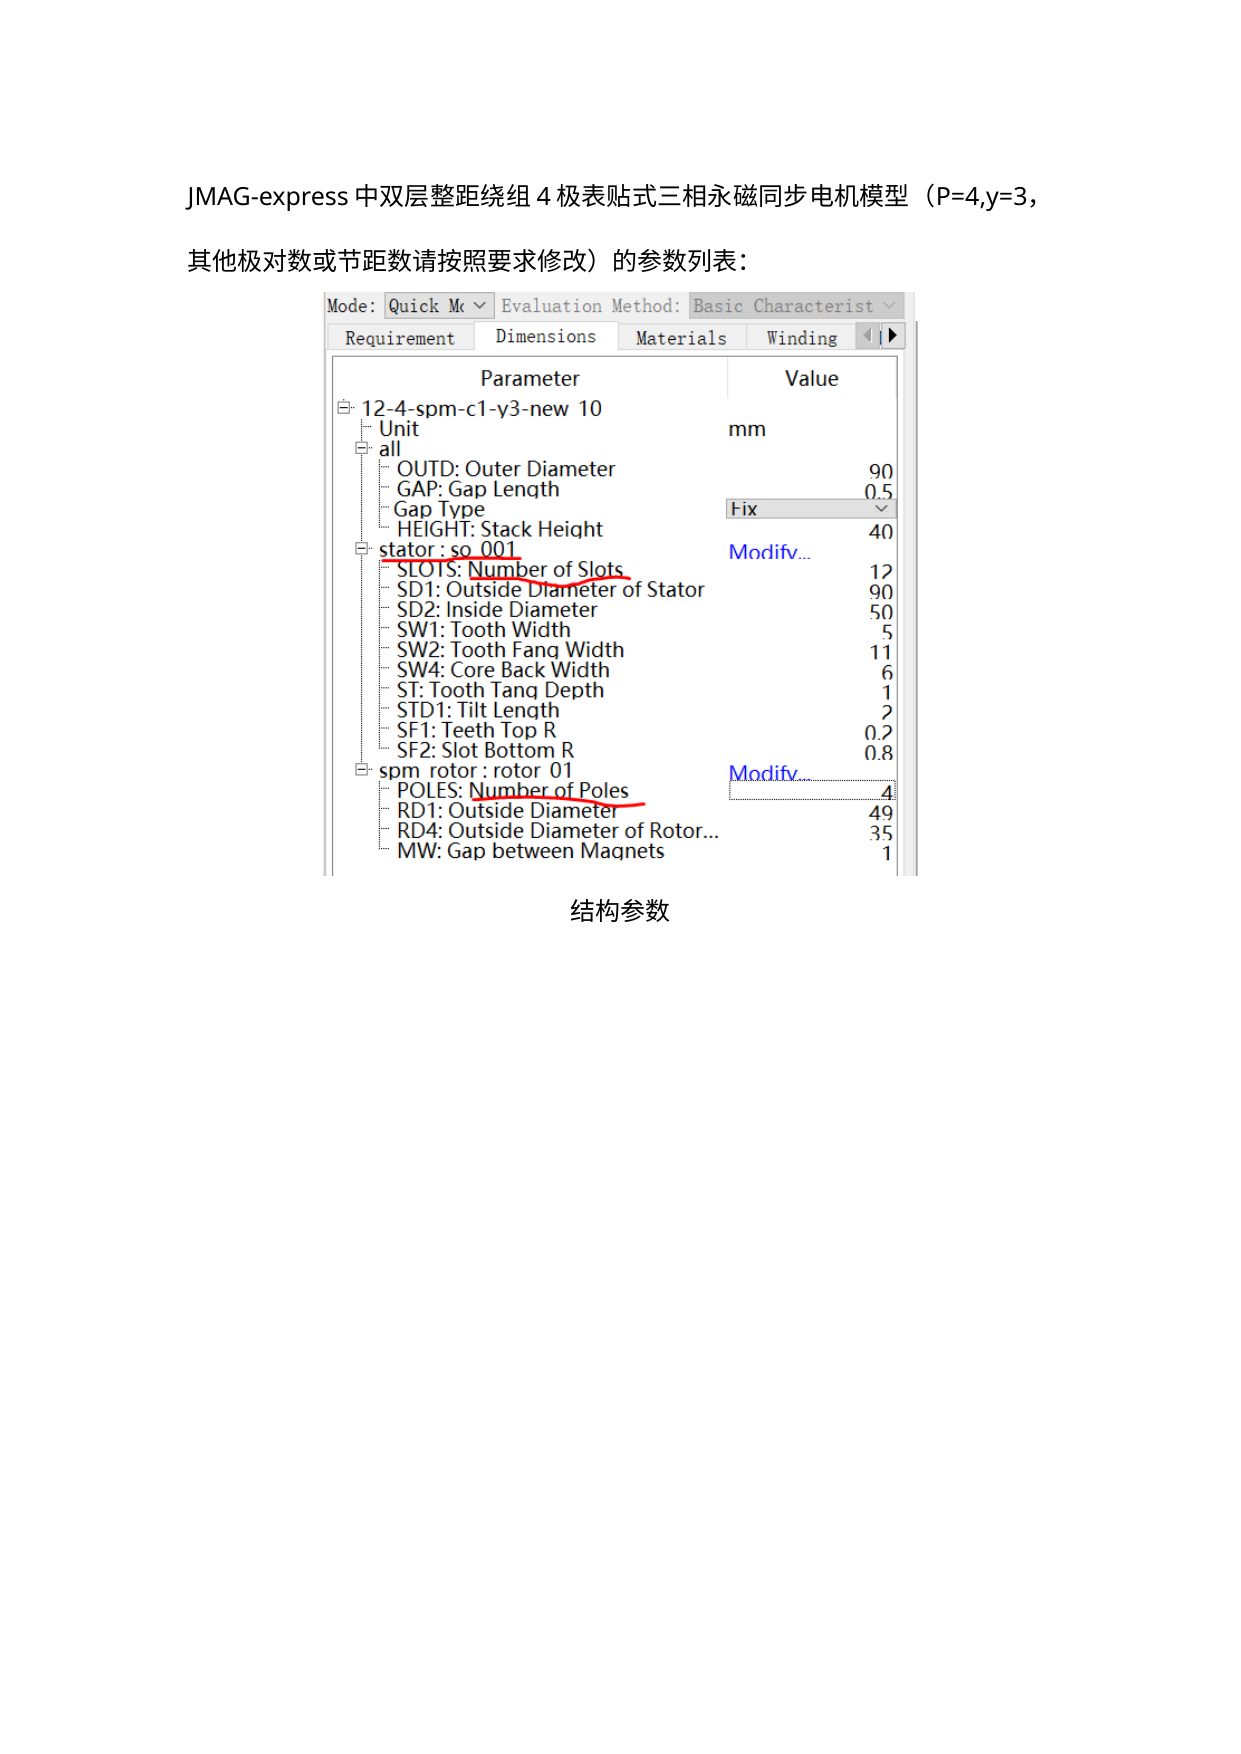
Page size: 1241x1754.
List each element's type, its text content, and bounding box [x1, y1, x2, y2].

text JMAG-express中双层整距绕组4极表贴式三相永磁同步电机模型（P=4,y=3，其他极对数或节距数请按照要求修改）的参数列表： [187, 162, 1053, 292]
picture [322, 292, 918, 876]
text 结构参数 [187, 877, 1053, 942]
